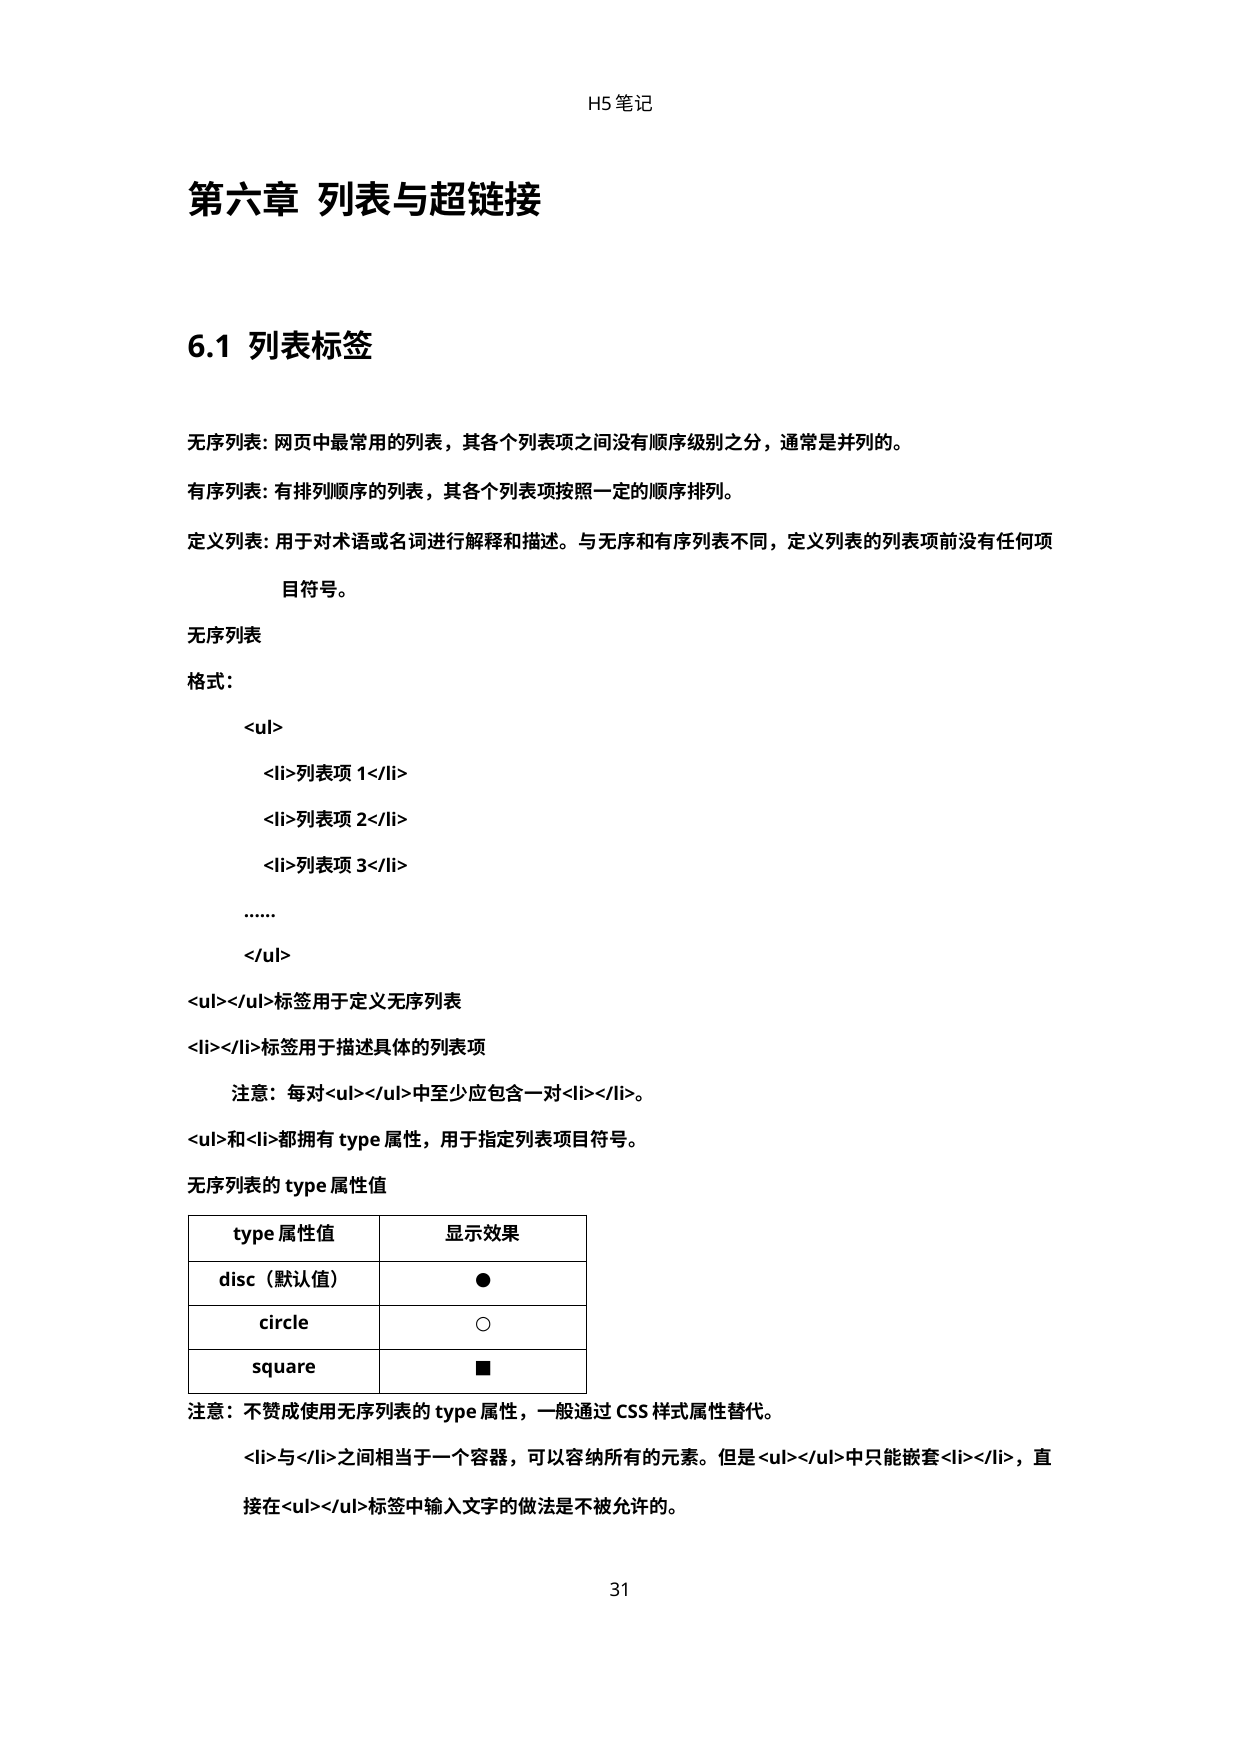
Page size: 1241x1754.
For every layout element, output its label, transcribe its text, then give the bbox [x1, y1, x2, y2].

table_cell ● [380, 1262, 586, 1305]
text 无序列表的type属性值 [187, 1168, 1053, 1201]
text 无序列表: 网页中最常用的列表，其各个列表项之间没有顺序级别之分，通常是并列的。 [187, 425, 1053, 457]
text <li>列表项3</li> [244, 848, 1053, 880]
text 无序列表 [187, 618, 1053, 651]
text 有序列表: 有排列顺序的列表，其各个列表项按照一定的顺序排列。 [187, 474, 1053, 507]
text 注意：不赞成使用无序列表的type属性，一般通过CSS样式属性替代。 [187, 1394, 1053, 1427]
text 定义列表: 用于对术语或名词进行解释和描述。与无序和有序列表不同，定义列表的列表项前没有任何项目符号。 [187, 524, 1053, 605]
text </ul> [244, 939, 1053, 972]
table_cell circle [189, 1306, 379, 1349]
text <ul>和<li>都拥有type属性，用于指定列表项目符号。 [187, 1122, 1053, 1155]
text 注意：每对<ul></ul>中至少应包含一对<li></li>。 [187, 1076, 1053, 1109]
text <li>列表项2</li> [244, 802, 1053, 834]
text <li></li>标签用于描述具体的列表项 [187, 1030, 1053, 1063]
text <li>与</li>之间相当于一个容器，可以容纳所有的元素。但是<ul></ul>中只能嵌套<li></li>，直接在<ul></ul>标签中输入文字的做法是不被允许的。 [244, 1440, 1053, 1522]
text ...... [244, 894, 1053, 926]
subtitle 第六章 列表与超链接 [187, 164, 1053, 229]
text <ul></ul>标签用于定义无序列表 [187, 984, 1053, 1017]
text <li>列表项1</li> [244, 756, 1053, 788]
text 格式： [187, 664, 1053, 697]
table_cell ■ [380, 1350, 586, 1393]
table_cell disc（默认值） [189, 1262, 379, 1305]
table_cell square [189, 1350, 379, 1393]
table_cell ○ [380, 1306, 586, 1349]
text <ul> [244, 711, 1053, 743]
table_header 显示效果 [380, 1216, 586, 1261]
subtitle 6.1 列表标签 [187, 312, 1053, 377]
table_header type属性值 [189, 1216, 379, 1261]
